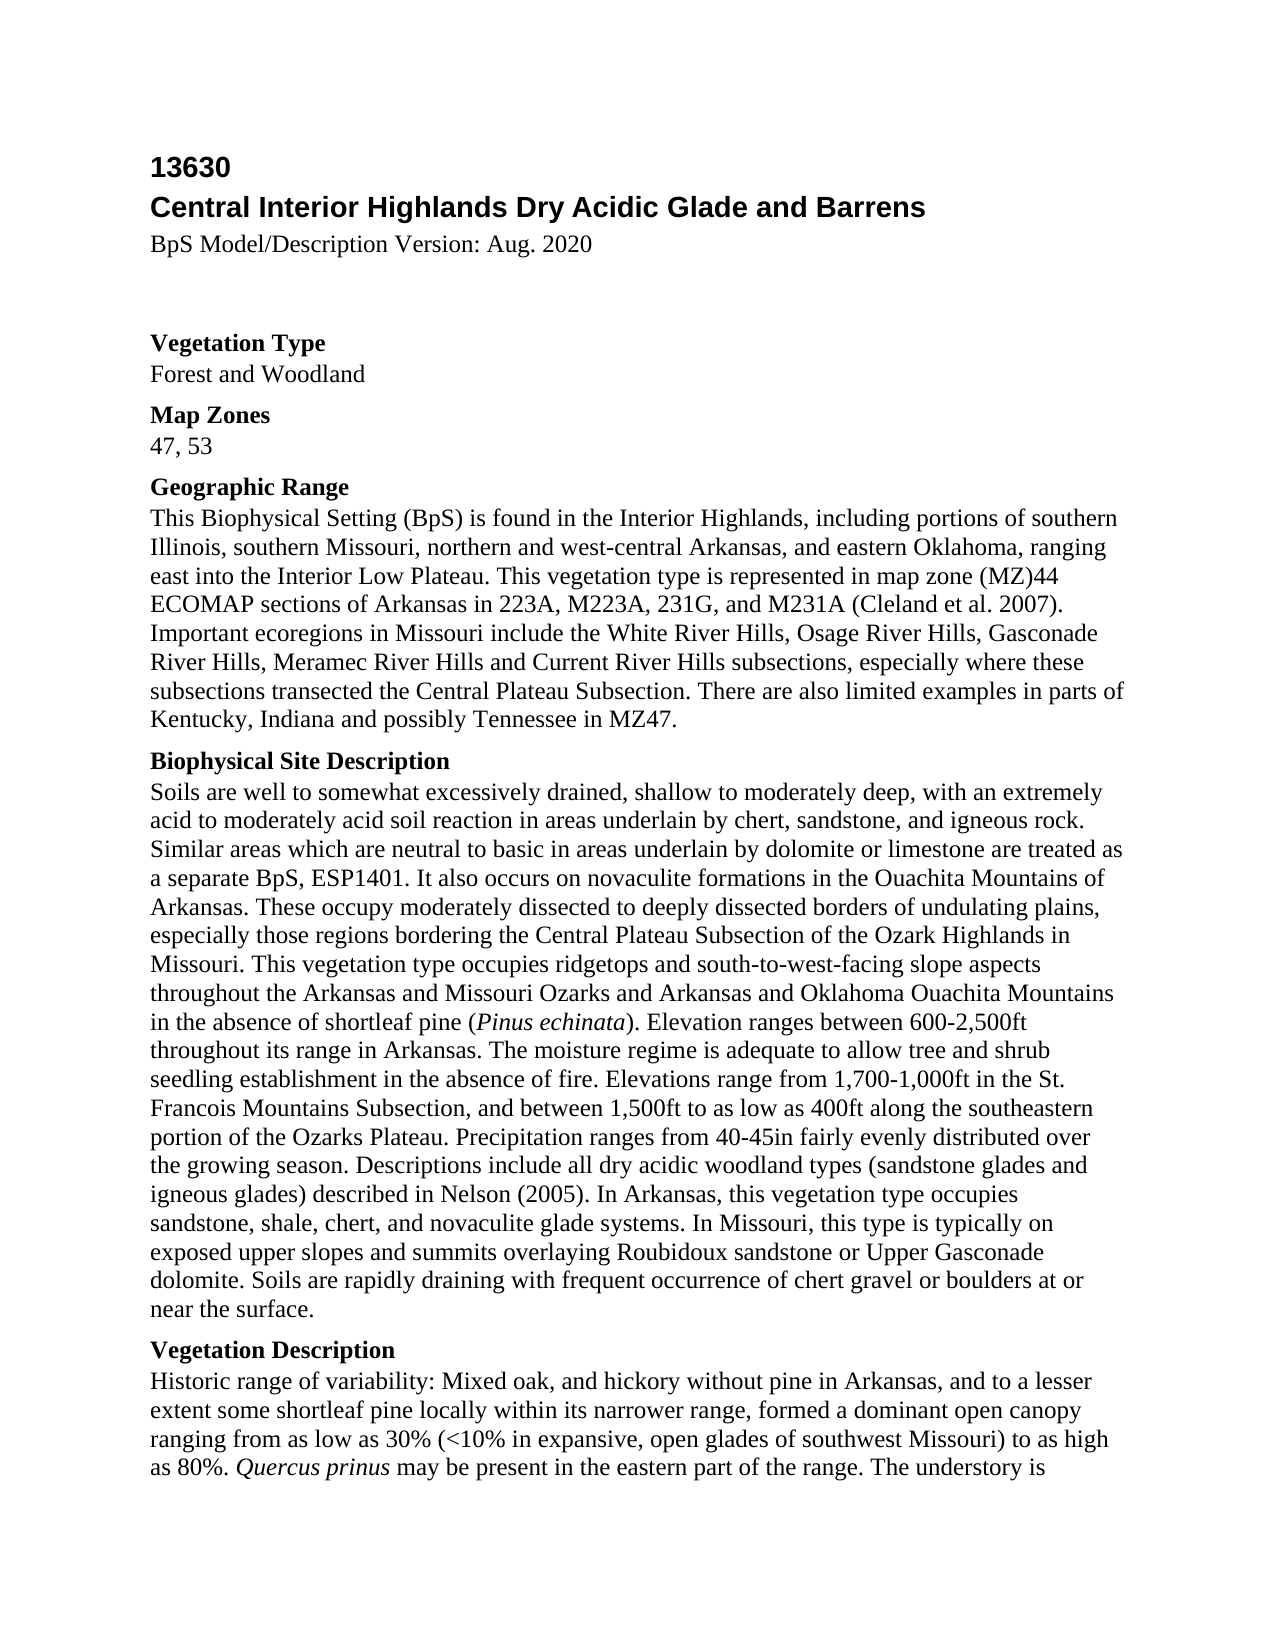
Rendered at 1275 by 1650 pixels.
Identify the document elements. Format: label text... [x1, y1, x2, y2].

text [150, 1366, 1125, 1481]
text Soils are well to somewhat excessively drained, shallow to moderately deep, with an extremely acid to moderately acid soil reaction in areas underlain by chert, sandstone, and igneous rock. Similar areas which are neutral to basic in areas underlain by dolomite or limestone are treated as a separate BpS, ESP1401. It also occurs on novaculite formations in the Ouachita Mountains of Arkansas. These occupy moderately dissected to deeply dissected borders of undulating plains, especially those regions bordering the Central Plateau Subsection of the Ozark Highlands in Missouri. This vegetation type occupies ridgetops and south-to-west-facing slope aspects throughout the Arkansas and Missouri Ozarks and Arkansas and Oklahoma Ouachita Mountains in the absence of shortleaf pine (Pinus echinata). Elevation ranges between 600-2,500ft throughout its range in Arkansas. The moisture regime is adequate to allow tree and shrub seedling establishment in the absence of fire. Elevations range from 1,700-1,000ft in the St. Francois Mountains Subsection, and between 1,500ft to as low as 400ft along the southeastern portion of the Ozarks Plateau. Precipitation ranges from 40-45in fairly evenly distributed over the growing season. Descriptions include all dry acidic woodland types (sandstone glades and igneous glades) described in Nelson (2005). In Arkansas, this vegetation type occupies sandstone, shale, chert, and novaculite glade systems. In Missouri, this type is typically on exposed upper slopes and summits overlaying Roubidoux sandstone or Upper Gasconade dolomite. Soils are rapidly draining with frequent occurrence of chert gravel or boulders at or near the surface. [150, 777, 1125, 1323]
text Vegetation Type [150, 328, 1125, 357]
text Vegetation Description [150, 1335, 1125, 1364]
text Biophysical Site Description [150, 746, 1125, 774]
title Central Interior Highlands Dry Acidic Glade and Barrens [150, 190, 1125, 223]
text Forest and Woodland [150, 359, 1125, 388]
text Map Zones [150, 400, 1125, 429]
text This Biophysical Setting (BpS) is found in the Interior Highlands, including portions of southern Illinois, southern Missouri, northern and west-central Arkansas, and eastern Oklahoma, ranging east into the Interior Low Plateau. This vegetation type is represented in map zone (MZ)44 ECOMAP sections of Arkansas in 223A, M223A, 231G, and M231A (Cleland et al. 2007). Important ecoregions in Missouri include the White River Hills, Osage River Hills, Gasconade River Hills, Meramec River Hills and Current River Hills subsections, especially where these subsections transected the Central Plateau Subsection. There are also limited examples in parts of Kentucky, Indiana and possibly Tennessee in MZ47. [150, 503, 1125, 733]
text Geographic Range [150, 472, 1125, 501]
text BpS Model/Description Version: Aug. 2020 [150, 229, 1125, 258]
title 13630 [150, 150, 1125, 183]
text 47, 53 [150, 431, 1125, 460]
